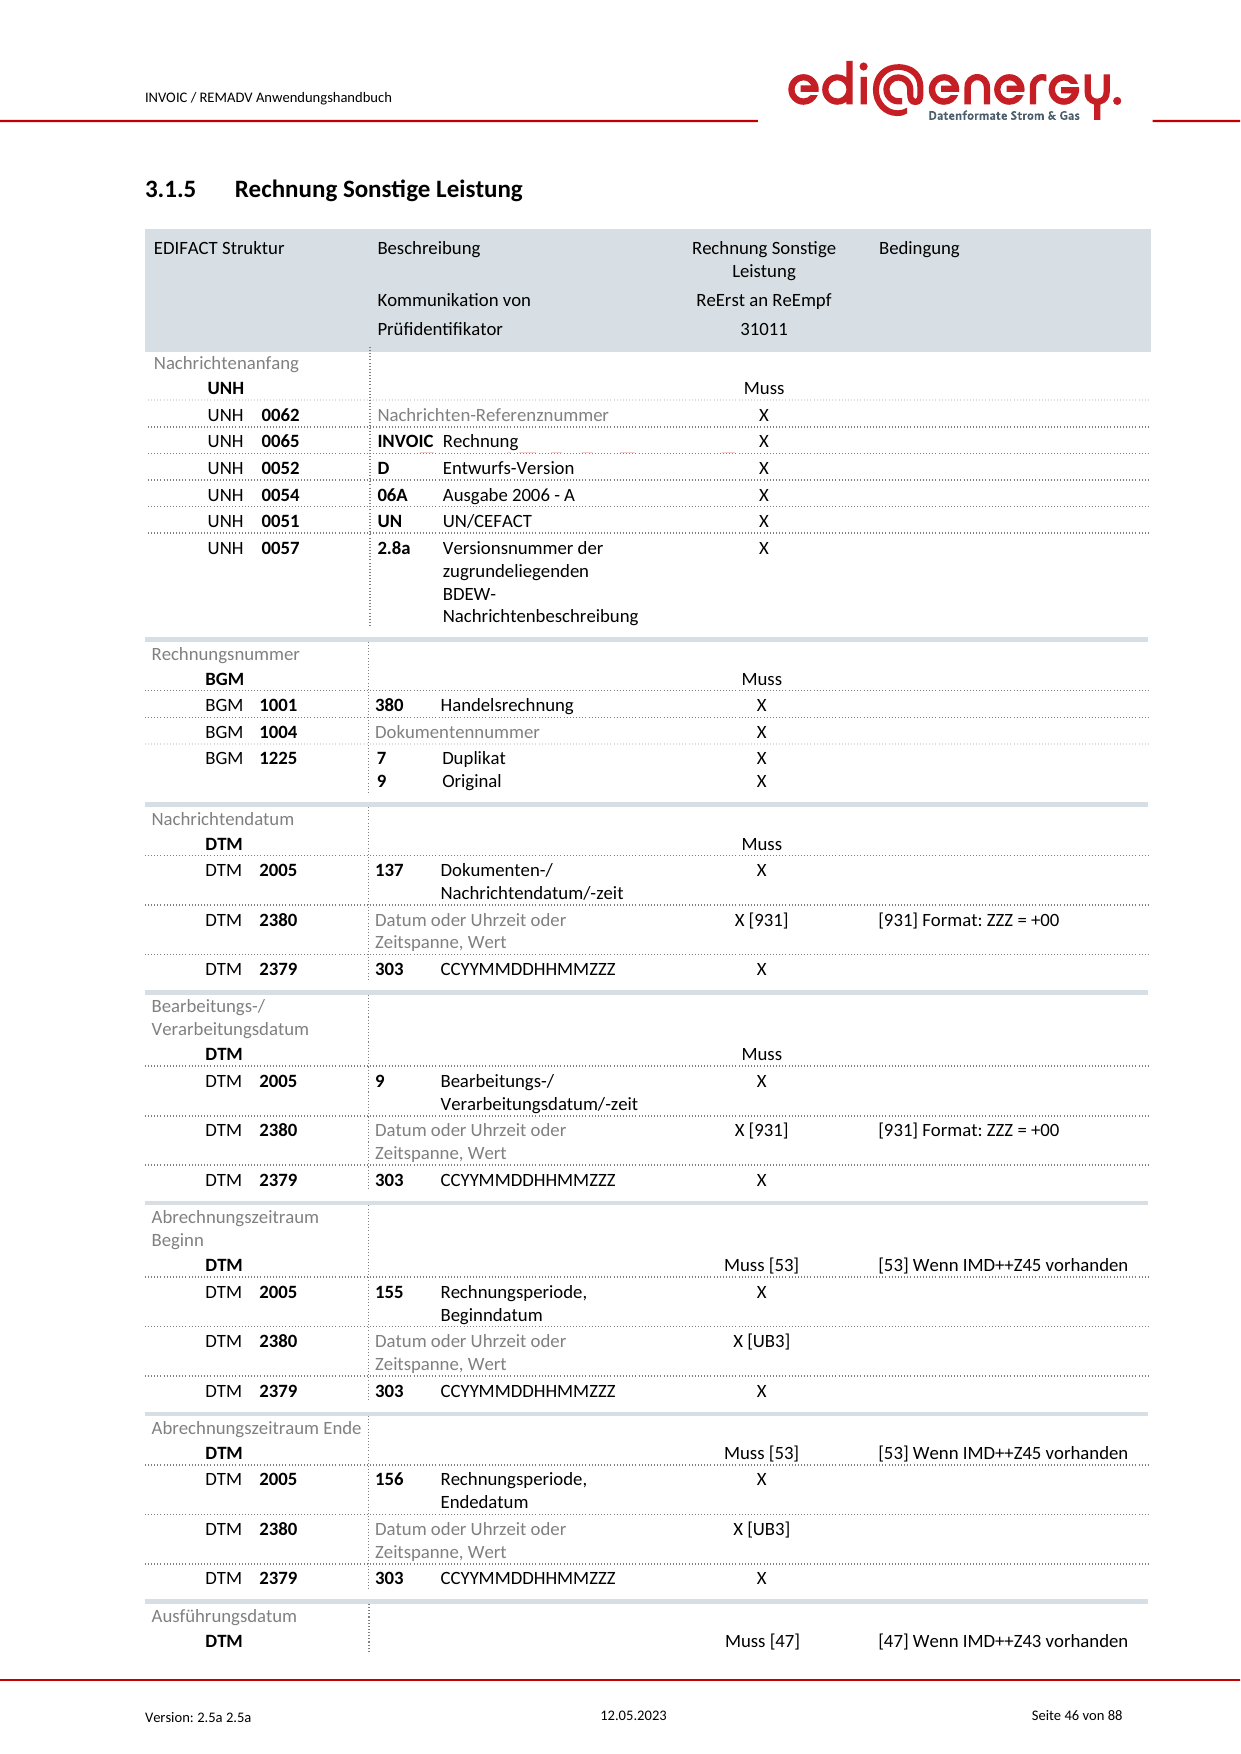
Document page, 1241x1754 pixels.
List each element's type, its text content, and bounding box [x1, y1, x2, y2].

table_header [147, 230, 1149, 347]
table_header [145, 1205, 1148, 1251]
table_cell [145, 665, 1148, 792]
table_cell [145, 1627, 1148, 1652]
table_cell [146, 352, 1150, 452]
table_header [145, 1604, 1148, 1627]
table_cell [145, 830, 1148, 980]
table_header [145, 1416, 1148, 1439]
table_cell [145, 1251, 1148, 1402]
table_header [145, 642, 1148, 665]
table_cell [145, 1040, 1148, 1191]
subtitle Rechnung Sonstige Leistung [145, 173, 1122, 203]
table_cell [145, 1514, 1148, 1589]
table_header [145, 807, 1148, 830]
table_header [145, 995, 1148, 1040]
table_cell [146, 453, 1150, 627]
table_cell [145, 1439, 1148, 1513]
